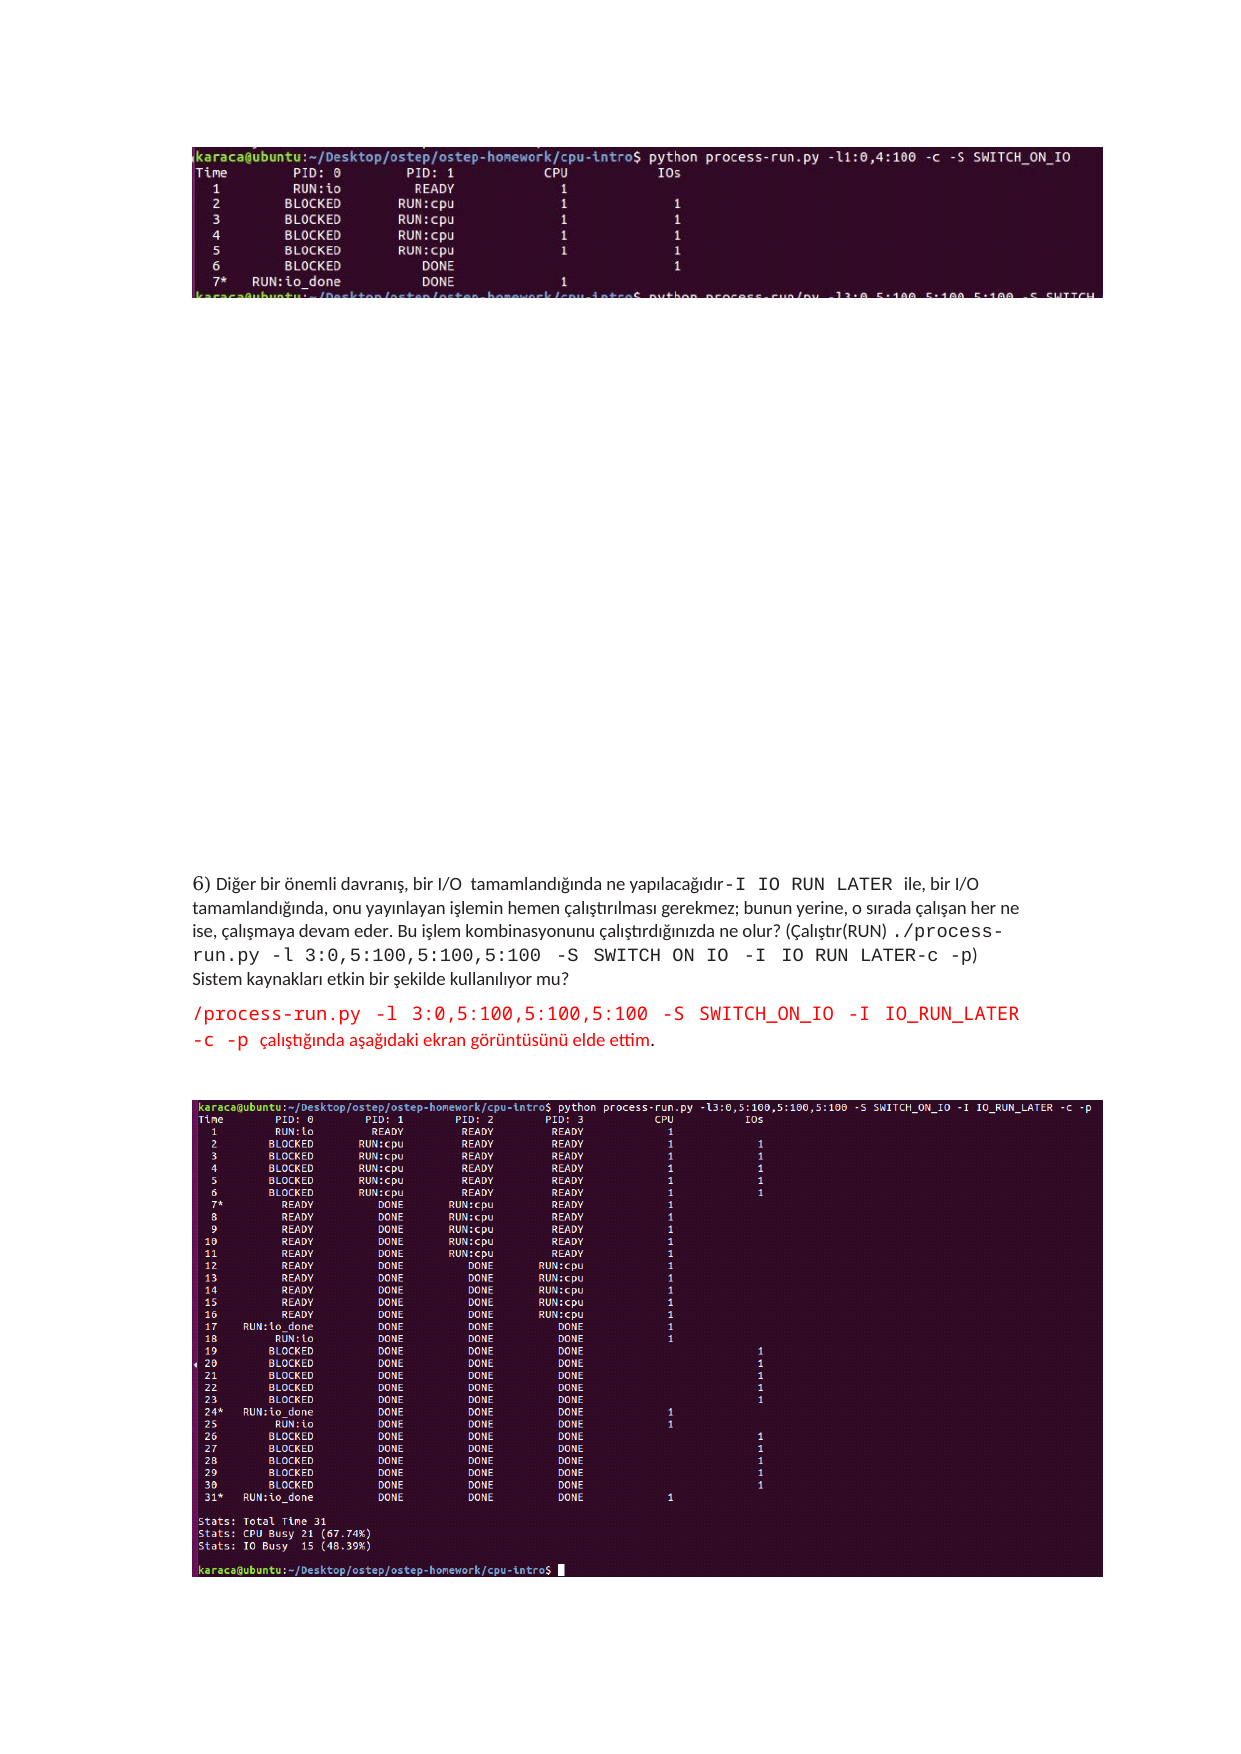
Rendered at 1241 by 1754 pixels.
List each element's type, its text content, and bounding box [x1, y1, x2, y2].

picture [192, 1100, 1103, 1577]
text 6) Diğer bir önemli davranış, bir I/O tamamlandığında ne yapılacağıdır-I IO RUN LATER ile, bir I/O tamamlandığında, onu yayınlayan işlemin hemen çalıştırılması gerekmez; bunun yerine, o sırada çalışan her ne ise, çalışmaya devam eder. Bu işlem kombinasyonunu çalıştırdığınızda ne olur? (Çalıştır(RUN) ./process-run.py -l 3:0,5:100,5:100,5:100 -S SWITCH ON IO -I IO RUN LATER-c -p) Sistem kaynakları etkin bir şekilde kullanılıyor mu? [192, 872, 1020, 989]
picture [192, 147, 1103, 298]
text /process-run.py -l 3:0,5:100,5:100,5:100 -S SWITCH_ON_IO -I IO_RUN_LATER -c -p çalıştığında aşağıdaki ekran görüntüsünü elde ettim. [192, 1001, 1020, 1052]
